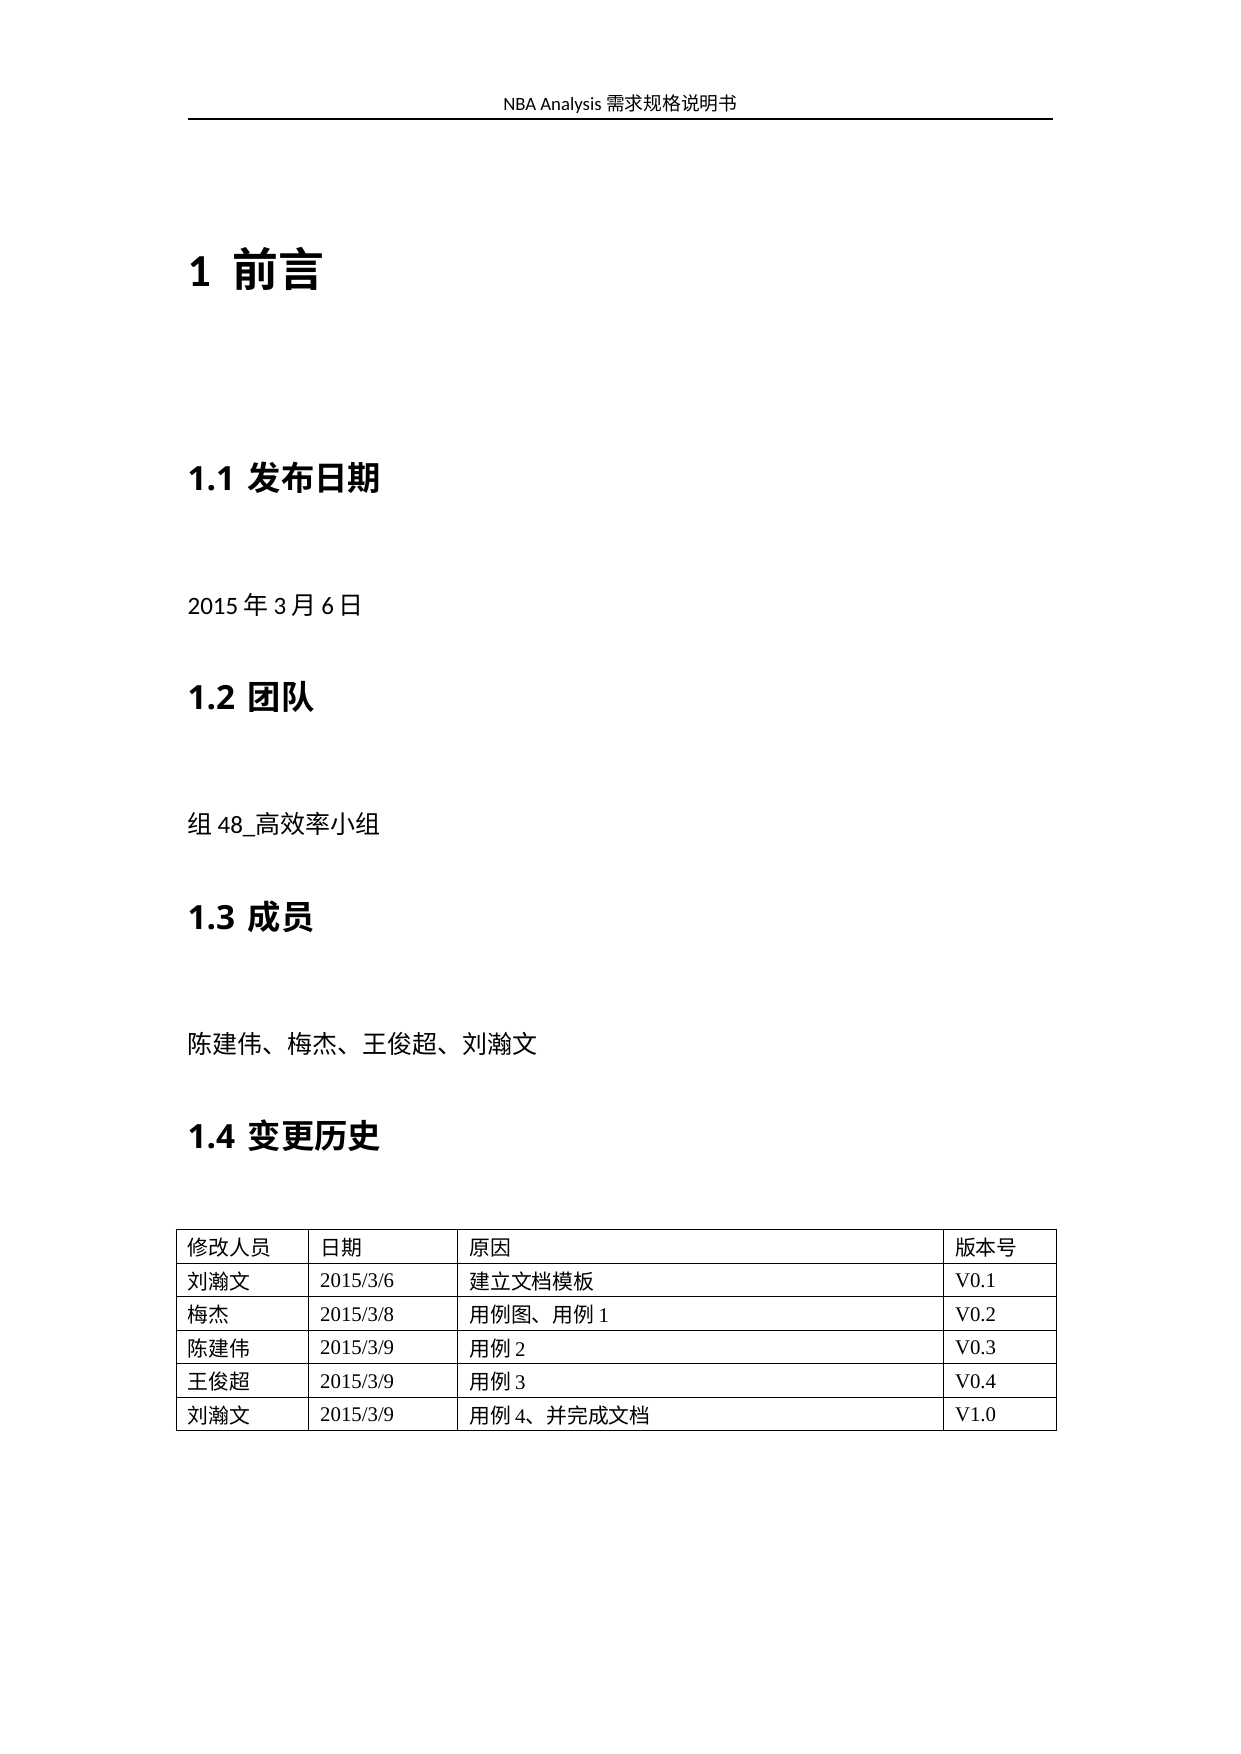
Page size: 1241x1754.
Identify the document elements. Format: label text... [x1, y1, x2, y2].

table_header 原因 [458, 1230, 943, 1263]
table_cell 建立文档模板 [458, 1264, 943, 1296]
text 组48_高效率小组 [187, 790, 1053, 855]
table_cell V0.4 [944, 1364, 1056, 1397]
table_cell 梅杰 [177, 1297, 308, 1330]
table_cell 2015/3/8 [309, 1297, 457, 1330]
subtitle 前言 [187, 218, 1053, 315]
table_cell 2015/3/9 [309, 1331, 457, 1363]
table_cell 用例图、用例1 [458, 1297, 943, 1330]
table_cell V0.3 [944, 1331, 1056, 1363]
table_cell 陈建伟 [177, 1331, 308, 1363]
table_cell 2015/3/9 [309, 1398, 457, 1430]
table_cell 刘瀚文 [177, 1398, 308, 1430]
table_cell 王俊超 [177, 1364, 308, 1397]
table_cell 2015/3/9 [309, 1364, 457, 1397]
subtitle 发布日期 [187, 443, 1053, 508]
table_cell 用例4、并完成文档 [458, 1398, 943, 1430]
table_cell 刘瀚文 [177, 1264, 308, 1296]
table_header 日期 [309, 1230, 457, 1263]
table_cell V0.2 [944, 1297, 1056, 1330]
table_header 修改人员 [177, 1230, 308, 1263]
table_cell V0.1 [944, 1264, 1056, 1296]
text 陈建伟、梅杰、王俊超、刘瀚文 [187, 1010, 1053, 1075]
table_cell 用例2 [458, 1331, 943, 1363]
subtitle 变更历史 [187, 1102, 1053, 1167]
table_header 版本号 [944, 1230, 1056, 1263]
text 2015年3月6日 [187, 571, 1053, 636]
subtitle 成员 [187, 882, 1053, 947]
subtitle 团队 [187, 663, 1053, 728]
table_cell V1.0 [944, 1398, 1056, 1430]
table_cell 2015/3/6 [309, 1264, 457, 1296]
table_cell 用例3 [458, 1364, 943, 1397]
